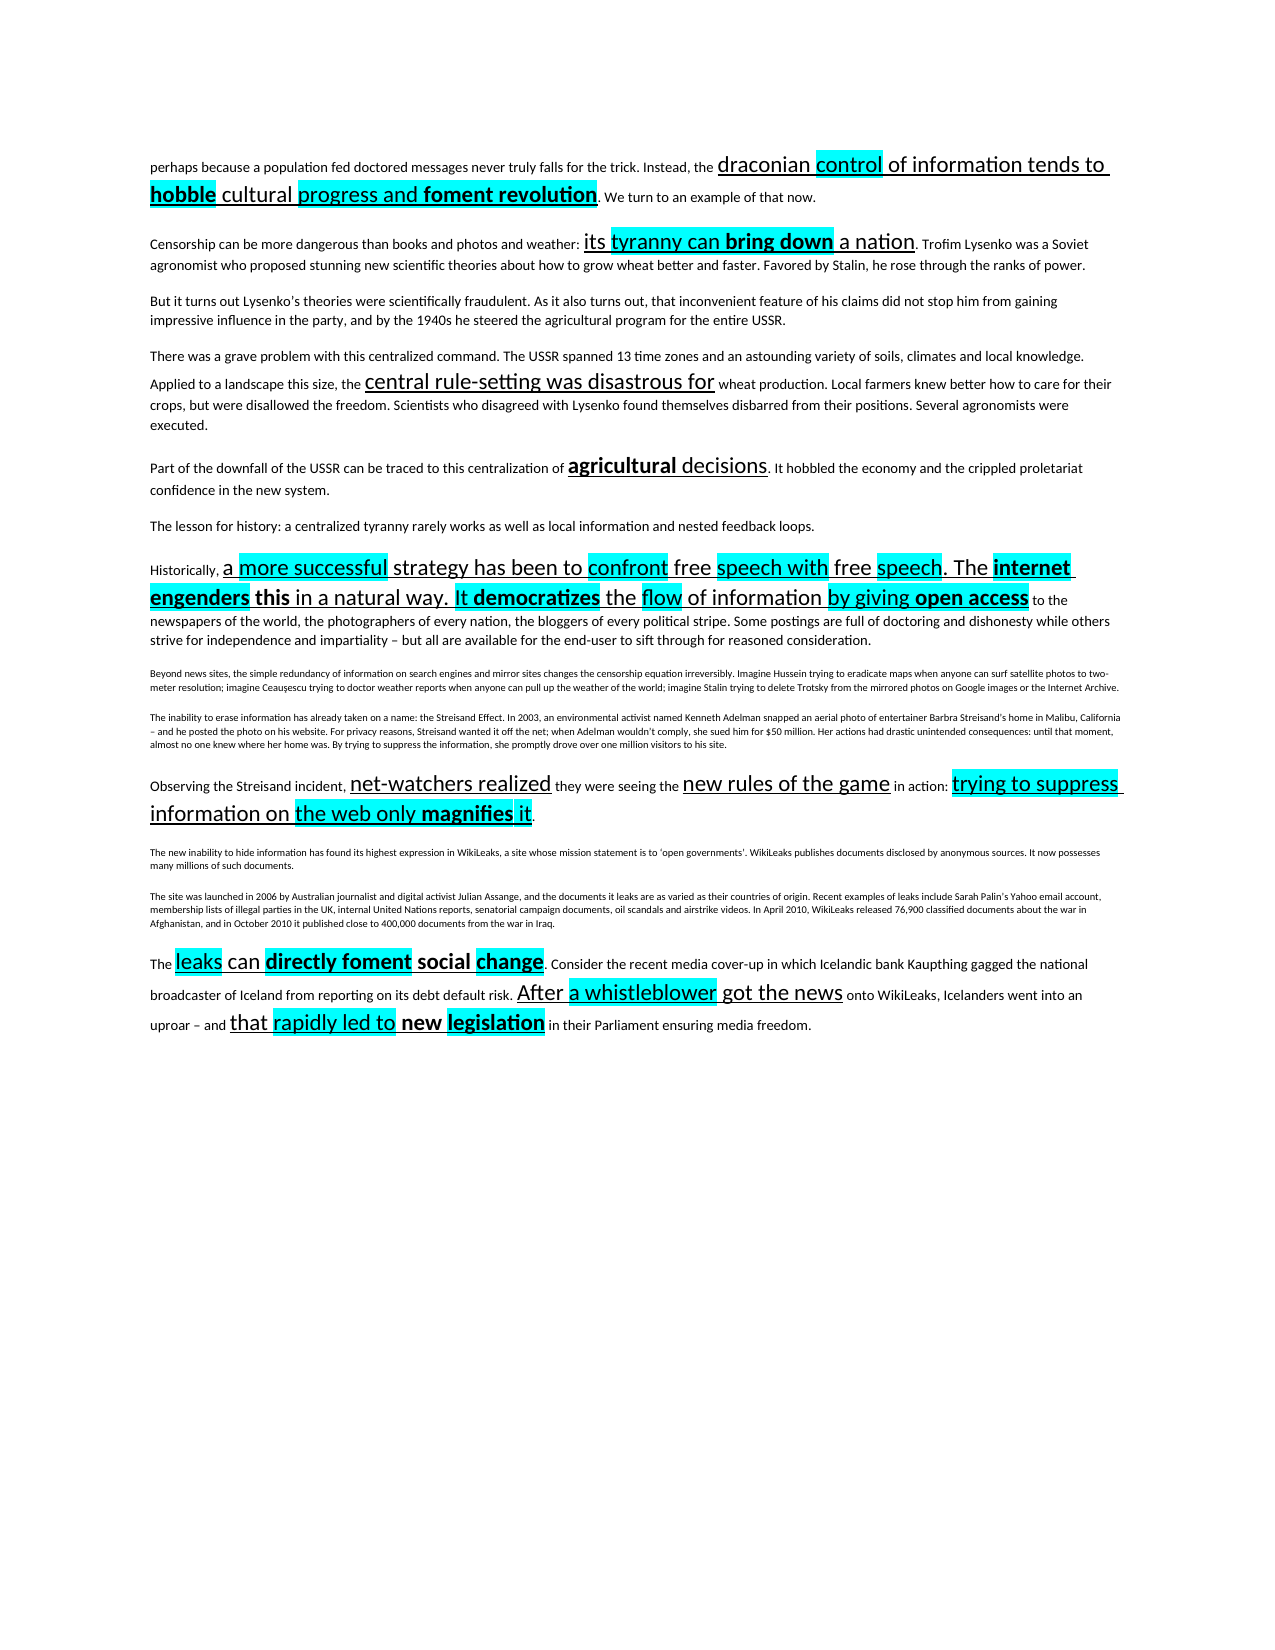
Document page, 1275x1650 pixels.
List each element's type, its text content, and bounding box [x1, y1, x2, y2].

text Censorship can be more dangerous than books and photos and weather: its tyranny can bring down a nation. Trofim Lysenko was a Soviet agronomist who proposed stunning new scientific theories about how to grow wheat better and faster. Favored by Stalin, he rose through the ranks of power. [150, 227, 1125, 274]
text Observing the Streisand incident, net-watchers realized they were seeing the new rules of the game in action: trying to suppress information on the web only magnifies it. [150, 769, 1125, 827]
text There was a grave problem with this centralized command. The USSR spanned 13 time zones and an astounding variety of soils, climates and local knowledge. Applied to a landscape this size, the central rule-setting was disastrous for wheat production. Local farmers knew better how to care for their crops, but were disallowed the freedom. Scientists who disagreed with Lysenko found themselves disbarred from their positions. Several agronomists were executed. [150, 347, 1125, 434]
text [150, 150, 1125, 208]
text Historically, a more successful strategy has been to confront free speech with free speech. The internet engenders this in a natural way. It democratizes the flow of information by giving open access to the newspapers of the world, the photographers of every nation, the bloggers of every political stripe. Some postings are full of doctoring and dishonesty while others strive for independence and impartiality – but all are available for the end-user to sift through for reasoned consideration. [150, 553, 1125, 649]
text The new inability to hide information has found its highest expression in WikiLeaks, a site whose mission statement is to ‘open governments’. WikiLeaks publishes documents disclosed by anonymous sources. It now possesses many millions of such documents. [150, 846, 1125, 872]
text Part of the downfall of the USSR can be traced to this centralization of agricultural decisions. It hobbled the economy and the crippled proletariat confidence in the new system. [150, 452, 1125, 499]
text The inability to erase information has already taken on a name: the Streisand Effect. In 2003, an environmental activist named Kenneth Adelman snapped an aerial photo of entertainer Barbra Streisand’s home in Malibu, California – and he posted the photo on his website. For privacy reasons, Streisand wanted it off the net; when Adelman wouldn’t comply, she sued him for $50 million. Her actions had drastic unintended consequences: until that moment, almost no one knew where her home was. By trying to suppress the information, she promptly drove over one million visitors to his site. [150, 711, 1125, 751]
text The site was launched in 2006 by Australian journalist and digital activist Julian Assange, and the documents it leaks are as varied as their countries of origin. Recent examples of leaks include Sarah Palin’s Yahoo email account, membership lists of illegal parties in the UK, internal United Nations reports, senatorial campaign documents, oil scandals and airstrike videos. In April 2010, WikiLeaks released 76,900 classified documents about the war in Afghanistan, and in October 2010 it published close to 400,000 documents from the war in Iraq. [150, 890, 1125, 930]
text The leaks can directly foment social change. Consider the recent media cover-up in which Icelandic bank Kaupthing gagged the national broadcaster of Iceland from reporting on its debt default risk. After a whistleblower got the news onto WikiLeaks, Icelanders went into an uproar – and that rapidly led to new legislation in their Parliament ensuring media freedom. [150, 947, 1125, 1036]
text But it turns out Lysenko’s theories were scientifically fraudulent. As it also turns out, that inconvenient feature of his claims did not stop him from gaining impressive influence in the party, and by the 1940s he steered the agricultural program for the entire USSR. [150, 292, 1125, 329]
text The lesson for history: a centralized tyranny rarely works as well as local information and nested feedback loops. [150, 517, 1125, 535]
